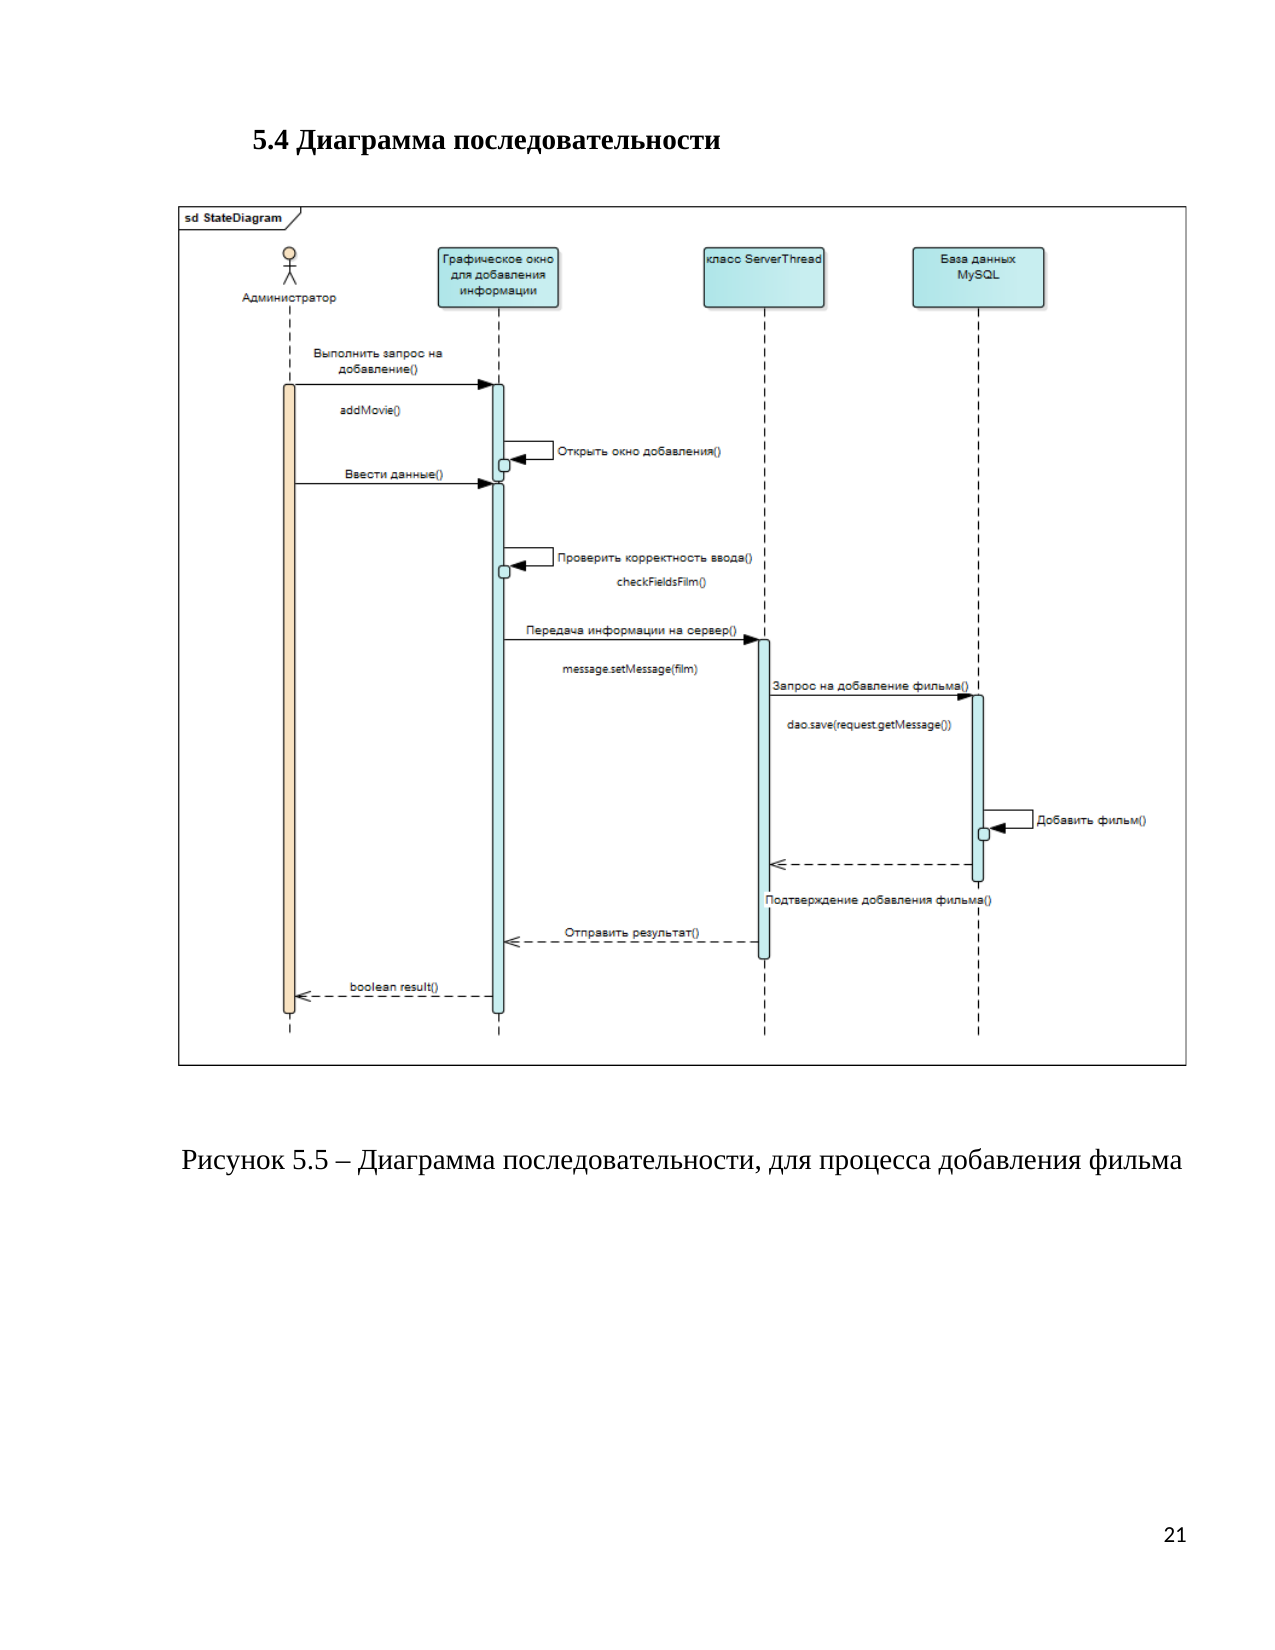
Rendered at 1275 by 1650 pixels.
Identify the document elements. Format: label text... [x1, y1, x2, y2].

text Рисунок 5.5 – Диаграмма последовательности, для процесса добавления фильма [177, 1142, 1186, 1176]
subtitle 5.4 Диаграмма последовательности [177, 122, 1186, 156]
picture [177, 206, 1187, 1066]
